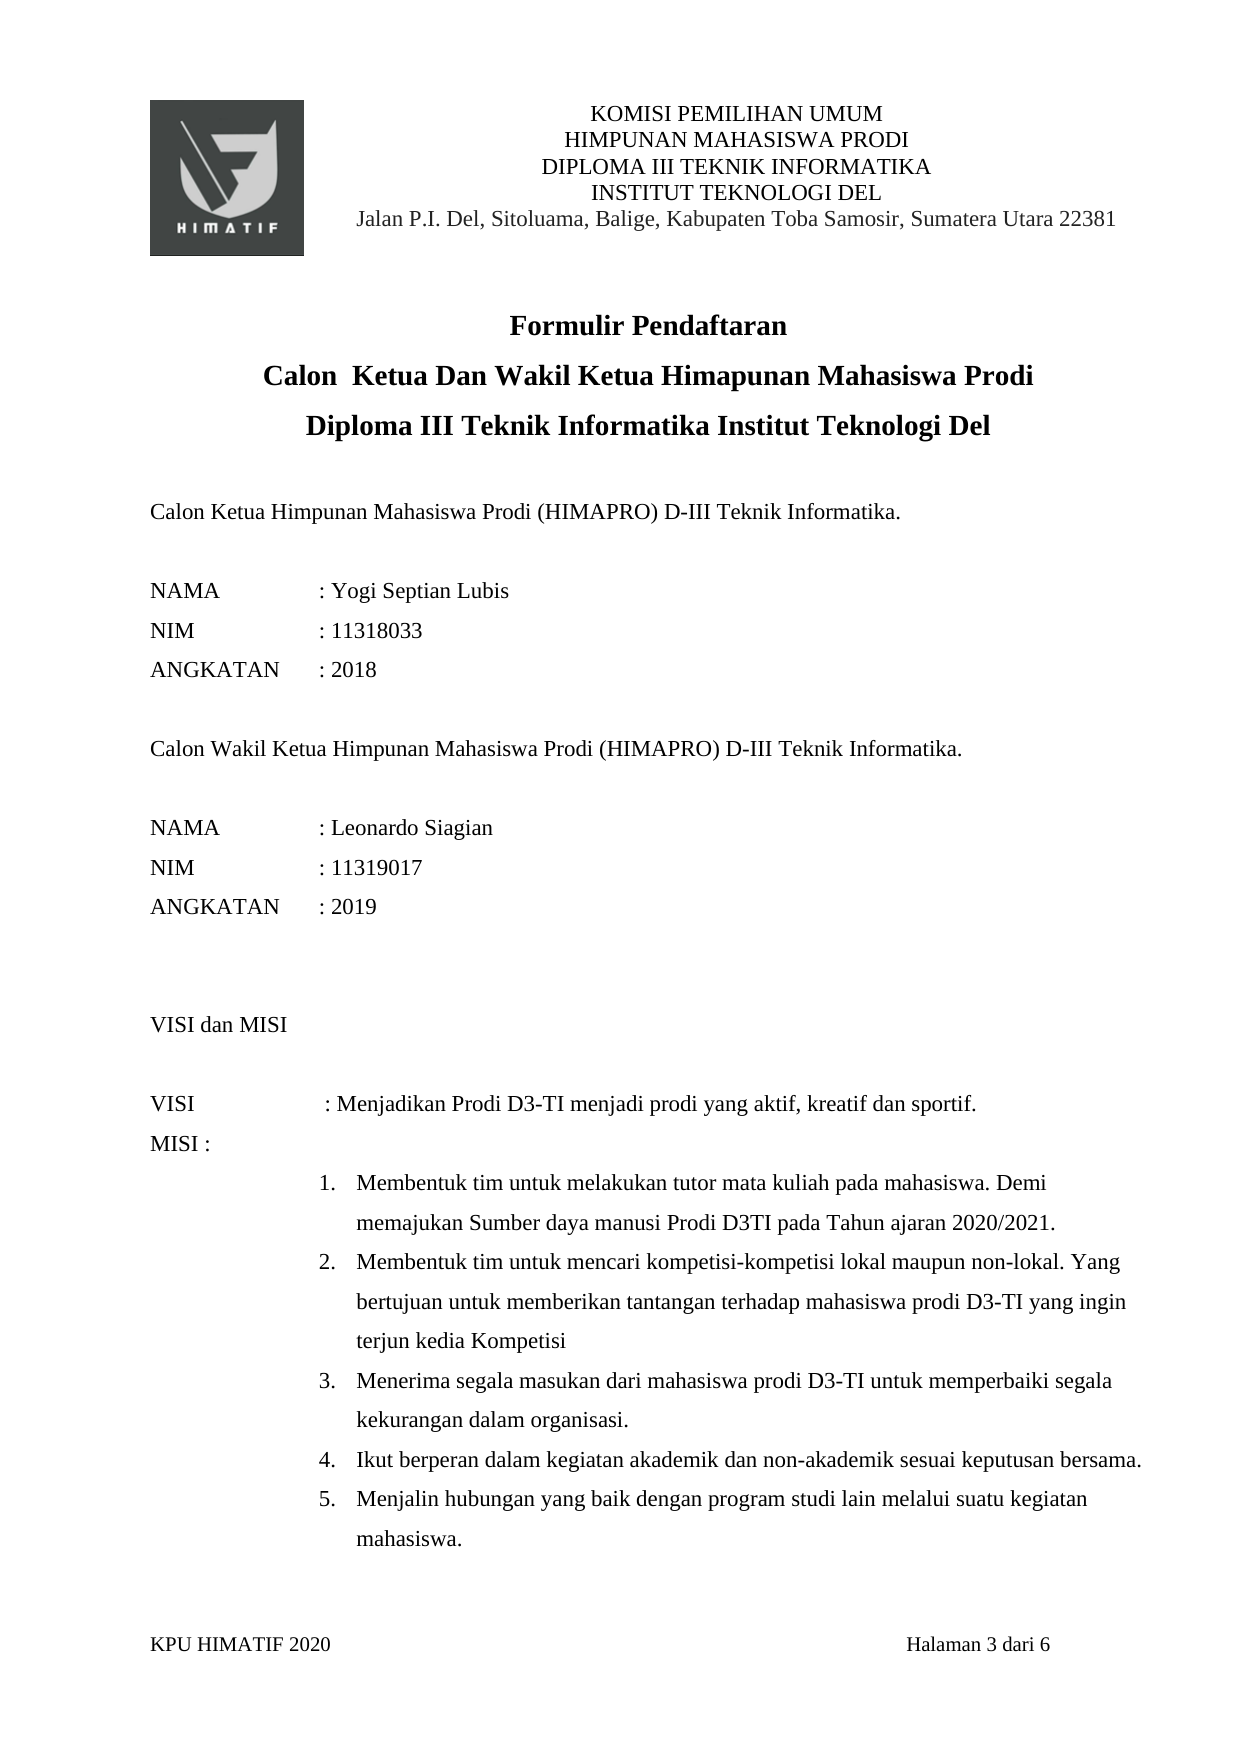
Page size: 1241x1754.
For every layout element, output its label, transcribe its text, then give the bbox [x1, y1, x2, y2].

list Ikut berperan dalam kegiatan akademik dan non-akademik sesuai keputusan bersama. [319, 1446, 1146, 1472]
list Membentuk tim untuk melakukan tutor mata kuliah pada mahasiswa. Demi memajukan Sumber daya manusi Prodi D3TI pada Tahun ajaran 2020/2021. [319, 1169, 1146, 1235]
text MISI : [150, 1130, 1146, 1156]
text NIM : 11319017 [150, 853, 1146, 880]
text NIM : 11318033 [150, 617, 1146, 643]
text Formulir Pendaftaran [150, 308, 1146, 341]
text Calon Ketua Himpunan Mahasiswa Prodi (HIMAPRO) D-III Teknik Informatika. [150, 498, 1146, 524]
picture [150, 100, 304, 256]
list Membentuk tim untuk mencari kompetisi-kompetisi lokal maupun non-lokal. Yang bertujuan untuk memberikan tantangan terhadap mahasiswa prodi D3-TI yang ingin terjun kedia Kompetisi [319, 1248, 1146, 1354]
text VISI : Menjadikan Prodi D3-TI menjadi prodi yang aktif, kreatif dan sportif. [150, 1090, 1146, 1117]
text ANGKATAN : 2019 [150, 893, 1146, 919]
text ANGKATAN : 2018 [150, 656, 1146, 682]
list Menerima segala masukan dari mahasiswa prodi D3-TI untuk memperbaiki segala kekurangan dalam organisasi. [319, 1367, 1146, 1433]
text NAMA : Leonardo Siagian [150, 814, 1146, 840]
text Calon Ketua Dan Wakil Ketua Himapunan Mahasiswa Prodi [150, 358, 1146, 392]
text NAMA : Yogi Septian Lubis [150, 577, 1146, 603]
text Calon Wakil Ketua Himpunan Mahasiswa Prodi (HIMAPRO) D-III Teknik Informatika. [150, 735, 1146, 761]
list Menjalin hubungan yang baik dengan program studi lain melalui suatu kegiatan mahasiswa. [319, 1485, 1146, 1551]
text VISI dan MISI [150, 1011, 1146, 1038]
text Diploma III Teknik Informatika Institut Teknologi Del [150, 408, 1146, 442]
